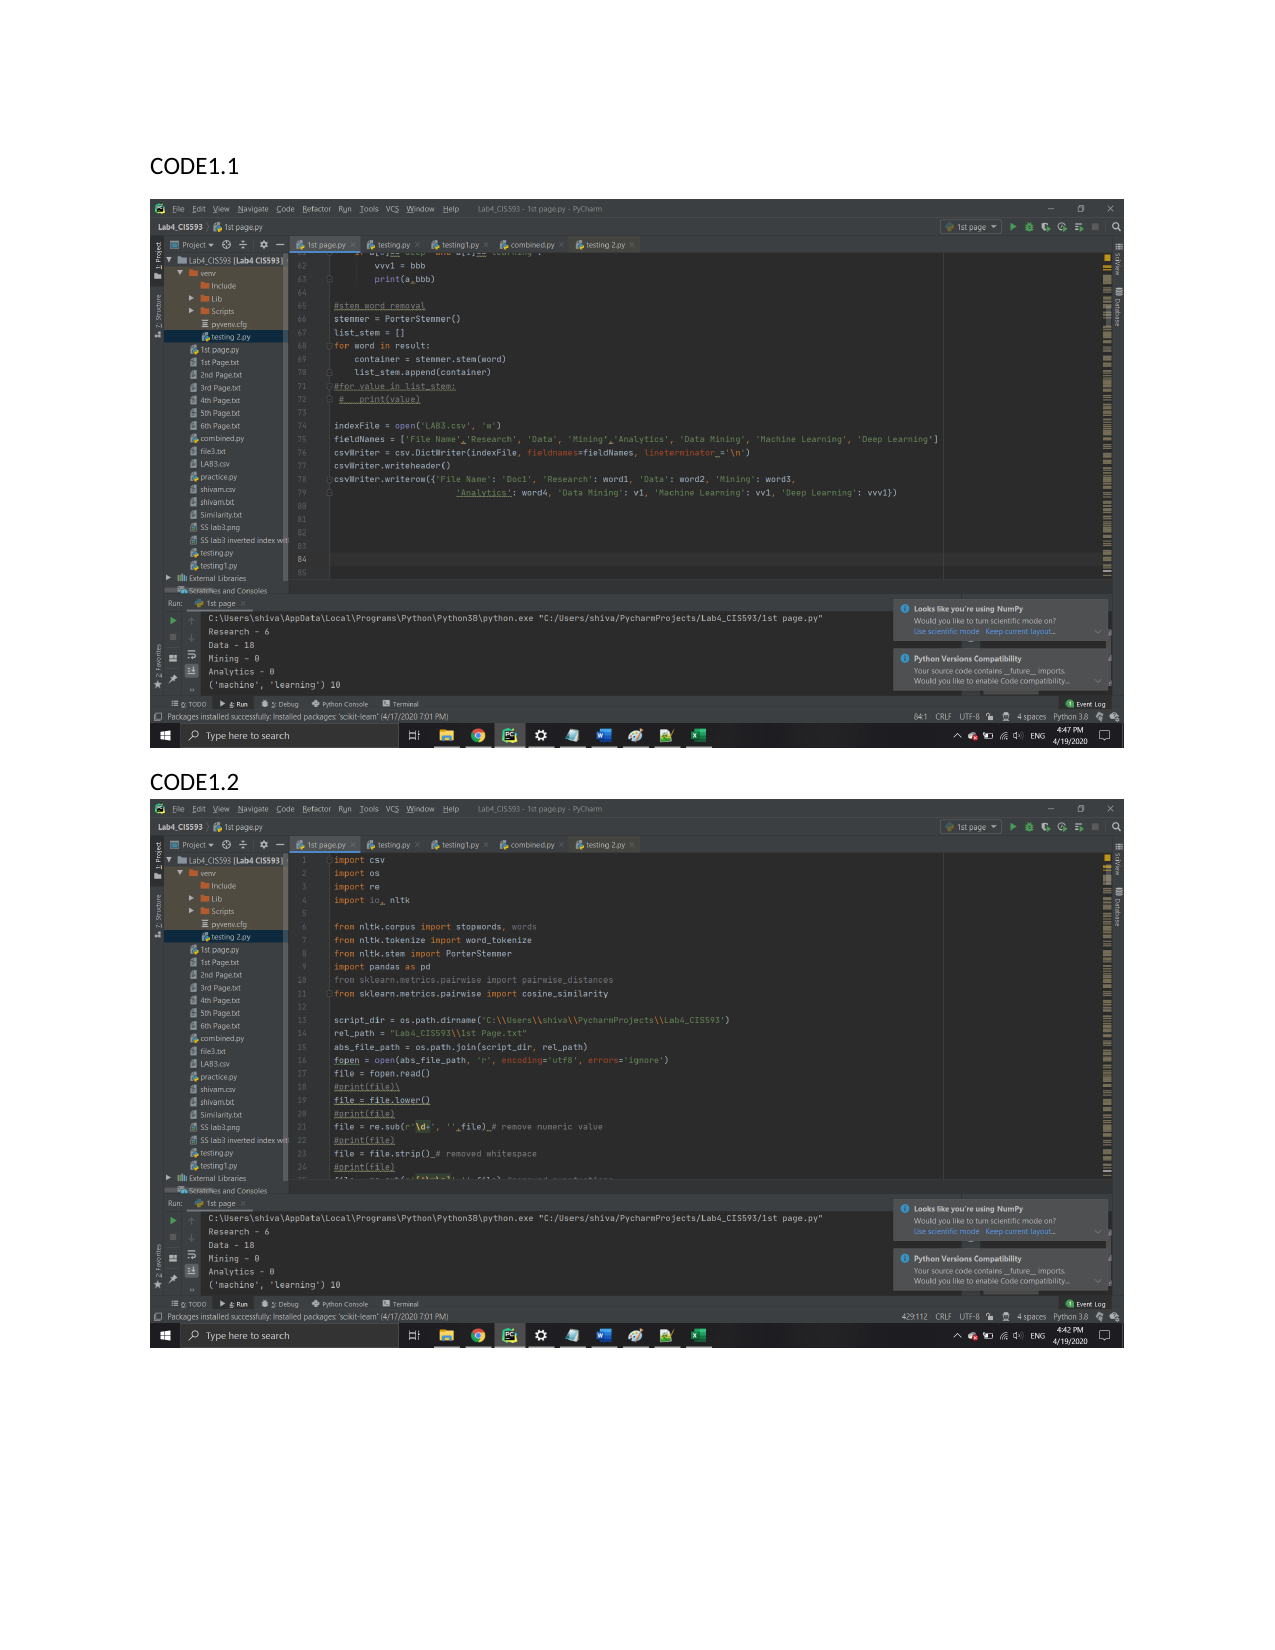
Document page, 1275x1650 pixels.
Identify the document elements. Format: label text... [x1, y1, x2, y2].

text CODE1.1 [150, 150, 1125, 181]
picture [150, 799, 1124, 1348]
picture [150, 199, 1124, 748]
